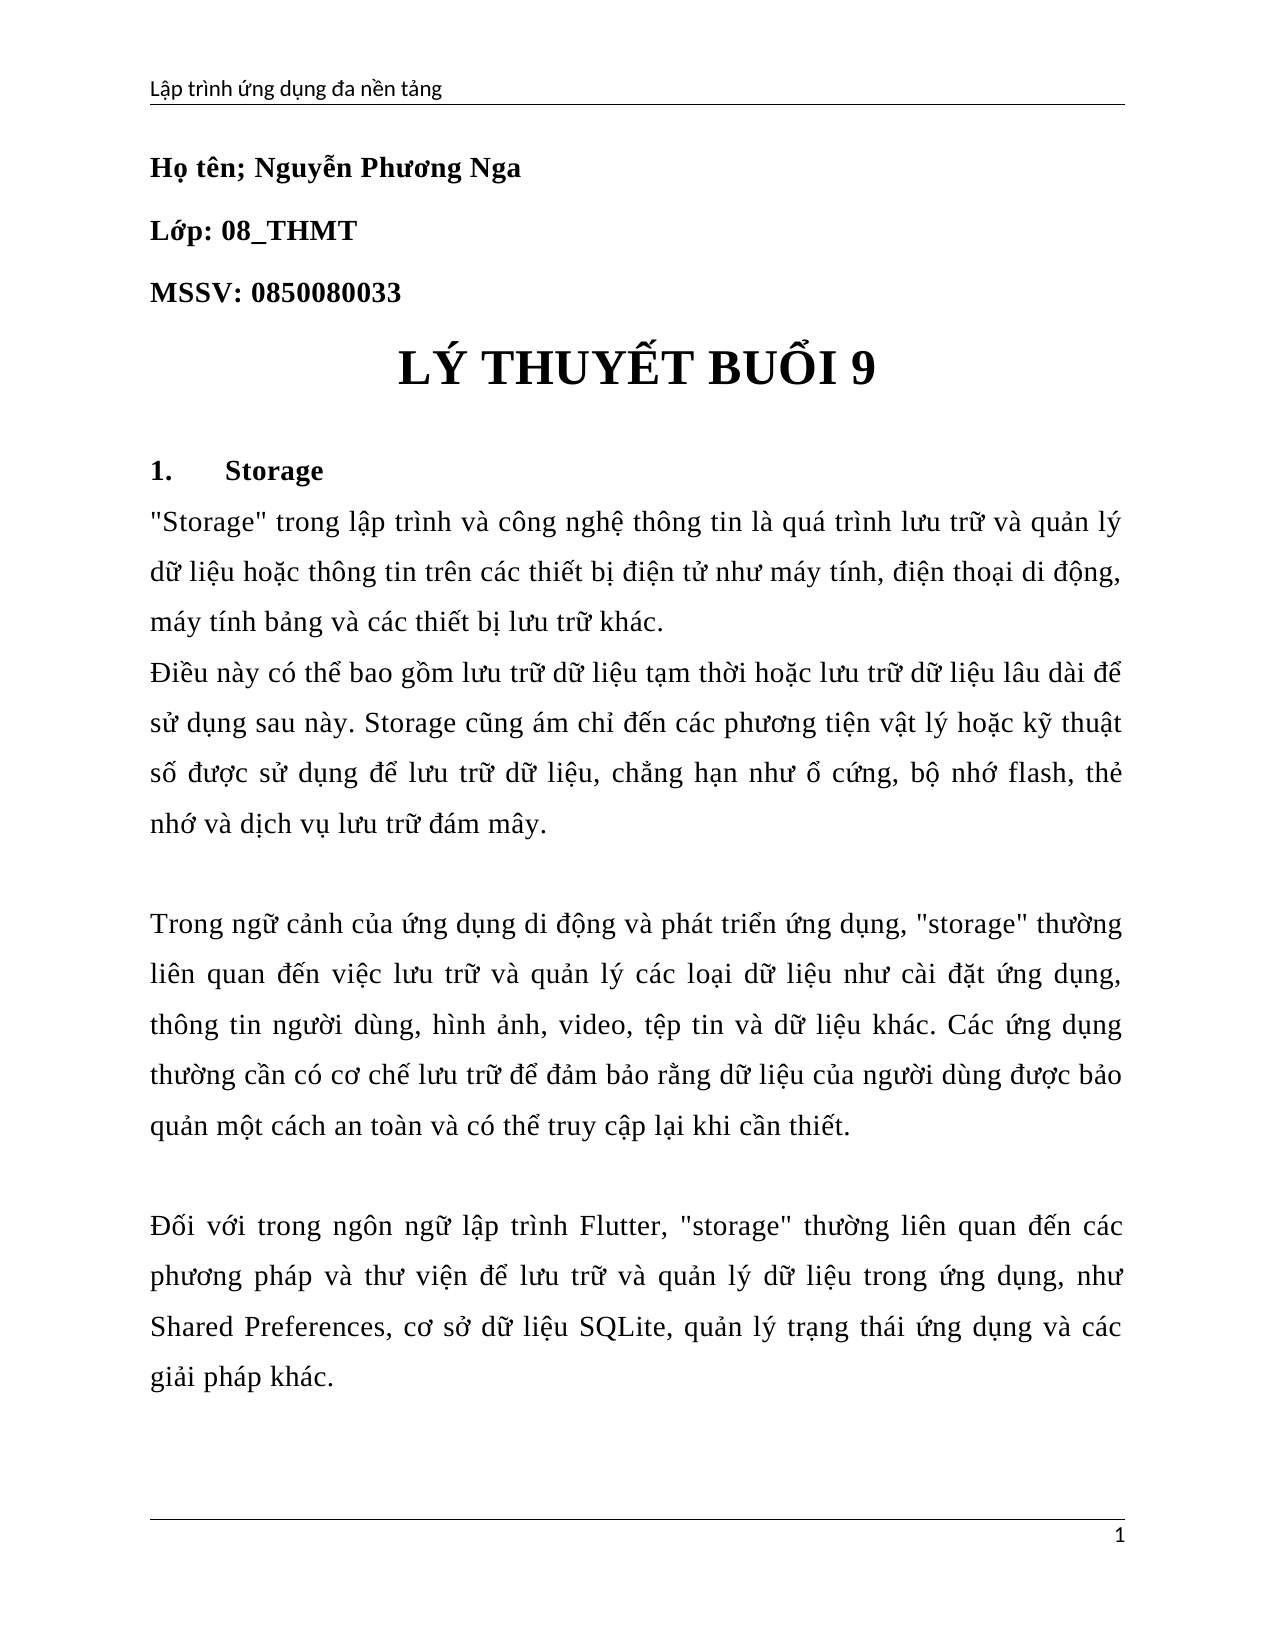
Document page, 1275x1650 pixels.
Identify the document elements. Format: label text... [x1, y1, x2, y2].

list Storage [150, 453, 1125, 487]
list Điều này có thể bao gồm lưu trữ dữ liệu tạm thời hoặc lưu trữ dữ liệu lâu dài để sử dụng sau này. Storage cũng ám chỉ đến các phương tiện vật lý hoặc kỹ thuật số được sử dụng để lưu trữ dữ liệu, chẳng hạn như ổ cứng, bộ nhớ flash, thẻ nhớ và dịch vụ lưu trữ đám mây. [150, 655, 1125, 839]
text MSSV: 0850080033 [150, 275, 1125, 309]
list Đối với trong ngôn ngữ lập trình Flutter, "storage" thường liên quan đến các phương pháp và thư viện để lưu trữ và quản lý dữ liệu trong ứng dụng, như Shared Preferences, cơ sở dữ liệu SQLite, quản lý trạng thái ứng dụng và các giải pháp khác. [150, 1208, 1125, 1393]
text Họ tên; Nguyễn Phương Nga [150, 150, 1125, 183]
list "Storage" trong lập trình và công nghệ thông tin là quá trình lưu trữ và quản lý dữ liệu hoặc thông tin trên các thiết bị điện tử như máy tính, điện thoại di động, máy tính bảng và các thiết bị lưu trữ khác. [150, 504, 1125, 638]
text Lớp: 08_THMT [150, 213, 1125, 246]
list Trong ngữ cảnh của ứng dụng di động và phát triển ứng dụng, "storage" thường liên quan đến việc lưu trữ và quản lý các loại dữ liệu như cài đặt ứng dụng, thông tin người dùng, hình ảnh, video, tệp tin và dữ liệu khác. Các ứng dụng thường cần có cơ chế lưu trữ để đảm bảo rằng dữ liệu của người dùng được bảo quản một cách an toàn và có thể truy cập lại khi cần thiết. [150, 906, 1125, 1141]
text Lý thuyết buổi 9 [150, 338, 1125, 396]
